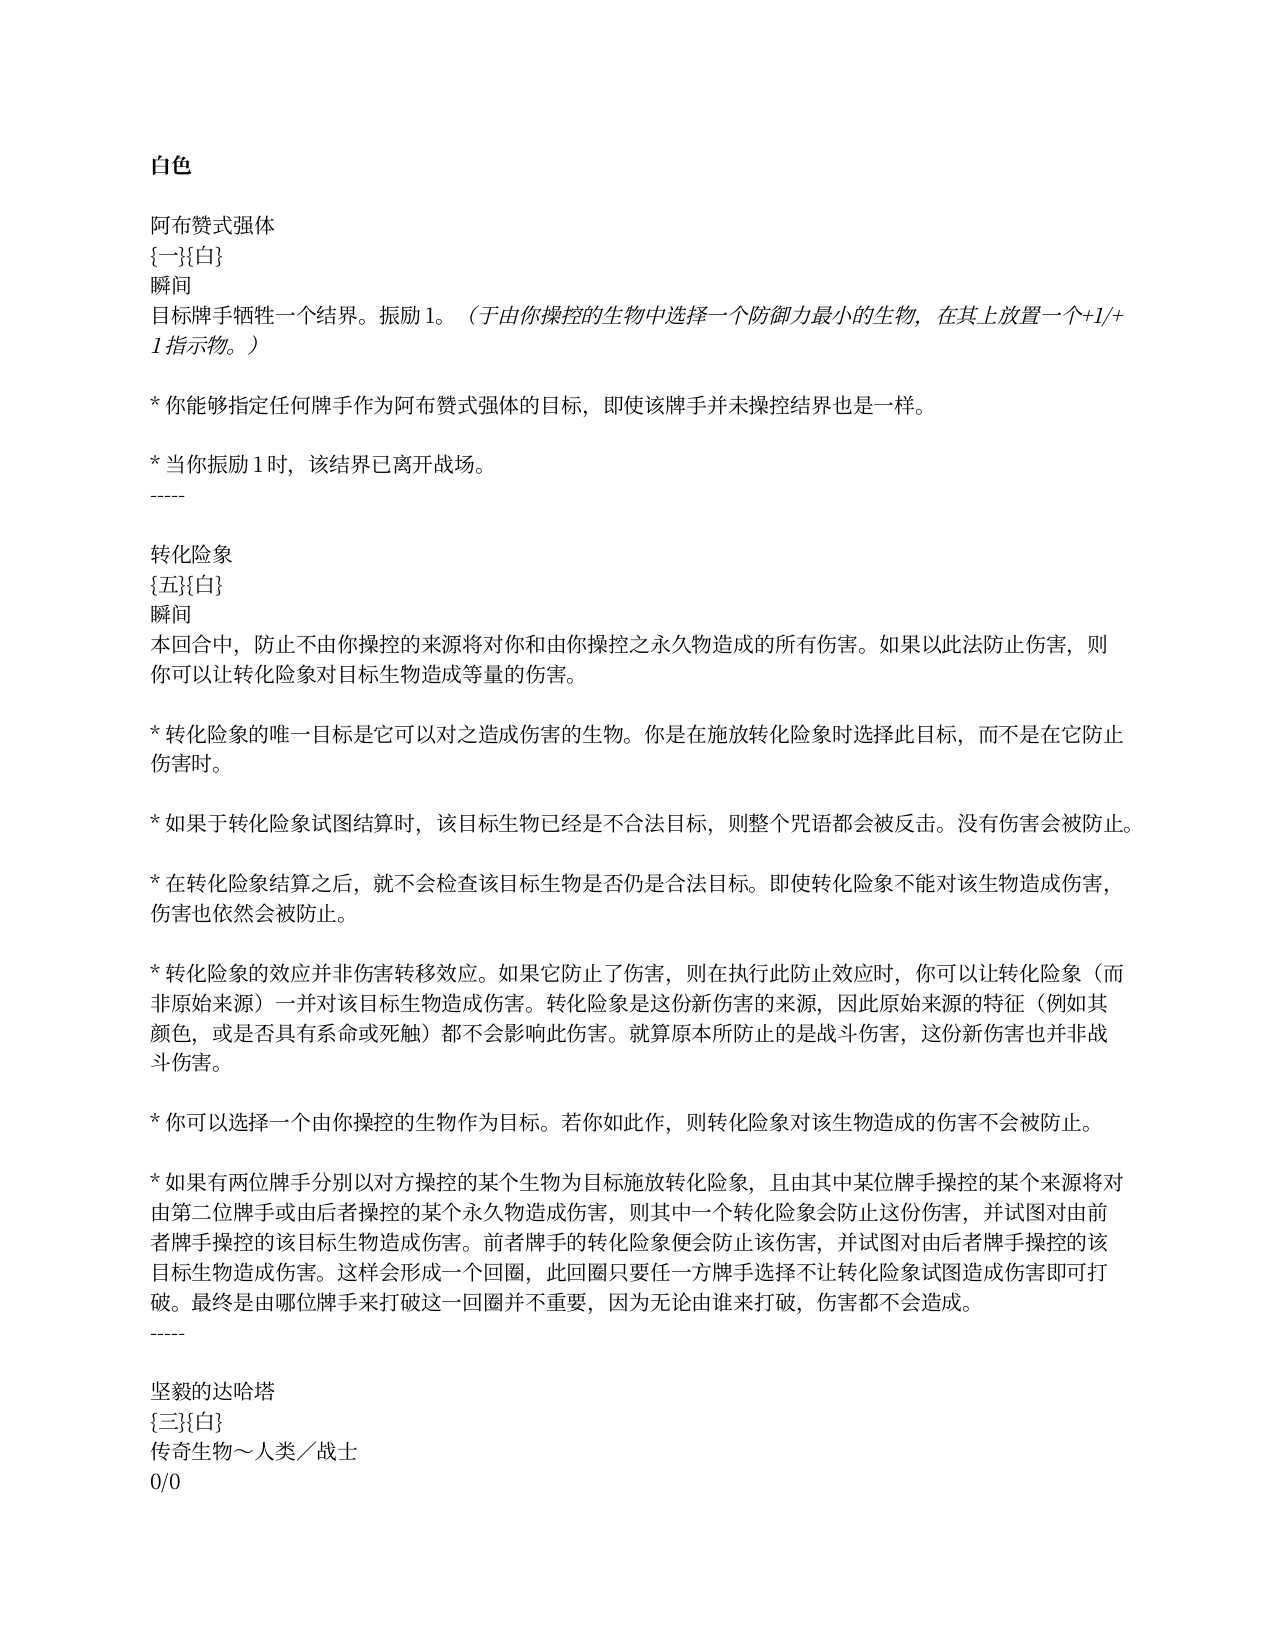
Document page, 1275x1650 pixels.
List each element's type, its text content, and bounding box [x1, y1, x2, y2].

text {一}{白} [150, 240, 1125, 269]
text ----- [150, 479, 1125, 509]
text * 转化险象的唯一目标是它可以对之造成伤害的生物。你是在施放转化险象时选择此目标，而不是在它防止伤害时。 [150, 718, 1125, 778]
text 目标牌手牺牲一个结界。振励1。（于由你操控的生物中选择一个防御力最小的生物，在其上放置一个+1/+1指示物。） [150, 299, 1125, 359]
text * 如果有两位牌手分别以对方操控的某个生物为目标施放转化险象，且由其中某位牌手操控的某个来源将对由第二位牌手或由后者操控的某个永久物造成伤害，则其中一个转化险象会防止这份伤害，并试图对由前者牌手操控的该目标生物造成伤害。前者牌手的转化险象便会防止该伤害，并试图对由后者牌手操控的该目标生物造成伤害。这样会形成一个回圈，此回圈只要任一方牌手选择不让转化险象试图造成伤害即可打破。最终是由哪位牌手来打破这一回圈并不重要，因为无论由谁来打破，伤害都不会造成。 [150, 1166, 1125, 1316]
text 瞬间 [150, 269, 1125, 299]
text * 当你振励1时，该结界已离开战场。 [150, 449, 1125, 479]
text 白色 [150, 150, 1125, 180]
text * 转化险象的效应并非伤害转移效应。如果它防止了伤害，则在执行此防止效应时，你可以让转化险象（而非原始来源）一并对该目标生物造成伤害。转化险象是这份新伤害的来源，因此原始来源的特征（例如其颜色，或是否具有系命或死触）都不会影响此伤害。就算原本所防止的是战斗伤害，这份新伤害也并非战斗伤害。 [150, 957, 1125, 1077]
text 本回合中，防止不由你操控的来源将对你和由你操控之永久物造成的所有伤害。如果以此法防止伤害，则你可以让转化险象对目标生物造成等量的伤害。 [150, 628, 1125, 688]
text 传奇生物～人类／战士 [150, 1436, 1125, 1465]
text 阿布赞式强体 [150, 210, 1125, 240]
text 转化险象 [150, 539, 1125, 568]
text 坚毅的达哈塔 [150, 1376, 1125, 1406]
text * 你可以选择一个由你操控的生物作为目标。若你如此作，则转化险象对该生物造成的伤害不会被防止。 [150, 1107, 1125, 1137]
text * 如果于转化险象试图结算时，该目标生物已经是不合法目标，则整个咒语都会被反击。没有伤害会被防止。 [150, 808, 1125, 838]
text {五}{白} [150, 568, 1125, 598]
text * 在转化险象结算之后，就不会检查该目标生物是否仍是合法目标。即使转化险象不能对该生物造成伤害，伤害也依然会被防止。 [150, 867, 1125, 927]
text 0/0 [150, 1465, 1125, 1495]
text * 你能够指定任何牌手作为阿布赞式强体的目标，即使该牌手并未操控结界也是一样。 [150, 389, 1125, 419]
text {三}{白} [150, 1406, 1125, 1436]
text ----- [150, 1316, 1125, 1346]
text 瞬间 [150, 598, 1125, 628]
